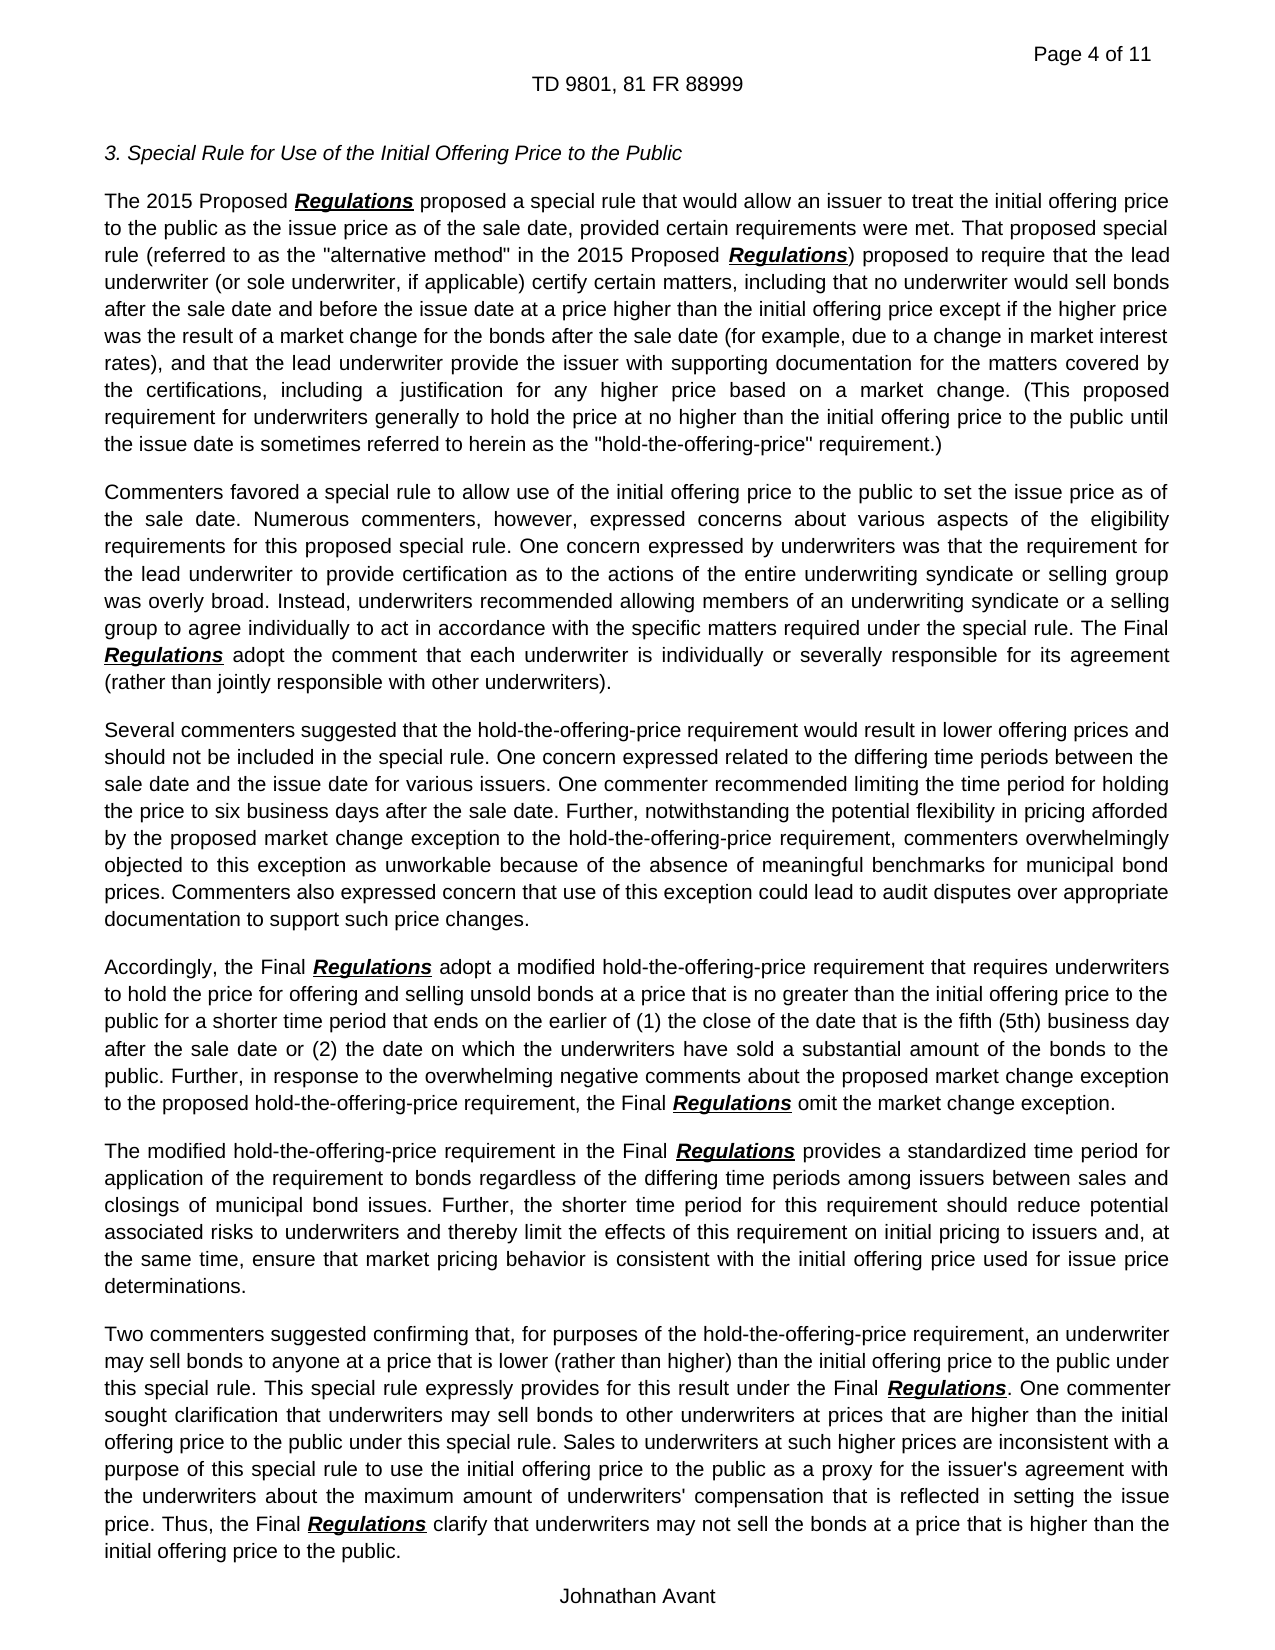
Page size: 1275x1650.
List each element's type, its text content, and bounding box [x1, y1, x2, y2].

text The 2015 Proposed Regulations proposed a special rule that would allow an issuer to treat the initial offering price to the public as the issue price as of the sale date, provided certain requirements were met. That proposed special rule (referred to as the "alternative method" in the 2015 Proposed Regulations) proposed to require that the lead underwriter (or sole underwriter, if applicable) certify certain matters, including that no underwriter would sell bonds after the sale date and before the issue date at a price higher than the initial offering price except if the higher price was the result of a market change for the bonds after the sale date (for example, due to a change in market interest rates), and that the lead underwriter provide the issuer with supporting documentation for the matters covered by the certifications, including a justification for any higher price based on a market change. (This proposed requirement for underwriters generally to hold the price at no higher than the initial offering price to the public until the issue date is sometimes referred to herein as the "hold-the-offering-price" requirement.) [104, 185, 1171, 456]
text Commenters favored a special rule to allow use of the initial offering price to the public to set the issue price as of the sale date. Numerous commenters, however, expressed concerns about various aspects of the eligibility requirements for this proposed special rule. One concern expressed by underwriters was that the requirement for the lead underwriter to provide certification as to the actions of the entire underwriting syndicate or selling group was overly broad. Instead, underwriters recommended allowing members of an underwriting syndicate or a selling group to agree individually to act in accordance with the specific matters required under the special rule. The Final Regulations adopt the comment that each underwriter is individually or severally responsible for its agreement (rather than jointly responsible with other underwriters). [104, 477, 1171, 694]
text 3. Special Rule for Use of the Initial Offering Price to the Public [104, 137, 1171, 164]
text Accordingly, the Final Regulations adopt a modified hold-the-offering-price requirement that requires underwriters to hold the price for offering and selling unsold bonds at a price that is no greater than the initial offering price to the public for a shorter time period that ends on the earlier of (1) the close of the date that is the fifth (5th) business day after the sale date or (2) the date on which the underwriters have sold a substantial amount of the bonds to the public. Further, in response to the overwhelming negative comments about the proposed market change exception to the proposed hold-the-offering-price requirement, the Final Regulations omit the market change exception. [104, 952, 1171, 1114]
text Several commenters suggested that the hold-the-offering-price requirement would result in lower offering prices and should not be included in the special rule. One concern expressed related to the differing time periods between the sale date and the issue date for various issuers. One commenter recommended limiting the time period for holding the price to six business days after the sale date. Further, notwithstanding the potential flexibility in pricing afforded by the proposed market change exception to the hold-the-offering-price requirement, commenters overwhelmingly objected to this exception as unworkable because of the absence of meaningful benchmarks for municipal bond prices. Commenters also expressed concern that use of this exception could lead to audit disputes over appropriate documentation to support such price changes. [104, 714, 1171, 931]
text The modified hold-the-offering-price requirement in the Final Regulations provides a standardized time period for application of the requirement to bonds regardless of the differing time periods among issuers between sales and closings of municipal bond issues. Further, the shorter time period for this requirement should reduce potential associated risks to underwriters and thereby limit the effects of this requirement on initial pricing to issuers and, at the same time, ensure that market pricing behavior is consistent with the initial offering price used for issue price determinations. [104, 1135, 1171, 1298]
text Two commenters suggested confirming that, for purposes of the hold-the-offering-price requirement, an underwriter may sell bonds to anyone at a price that is lower (rather than higher) than the initial offering price to the public under this special rule. This special rule expressly provides for this result under the Final Regulations. One commenter sought clarification that underwriters may sell bonds to other underwriters at prices that are higher than the initial offering price to the public under this special rule. Sales to underwriters at such higher prices are inconsistent with a purpose of this special rule to use the initial offering price to the public as a proxy for the issuer's agreement with the underwriters about the maximum amount of underwriters' compensation that is reflected in setting the issue price. Thus, the Final Regulations clarify that underwriters may not sell the bonds at a price that is higher than the initial offering price to the public. [104, 1319, 1171, 1562]
